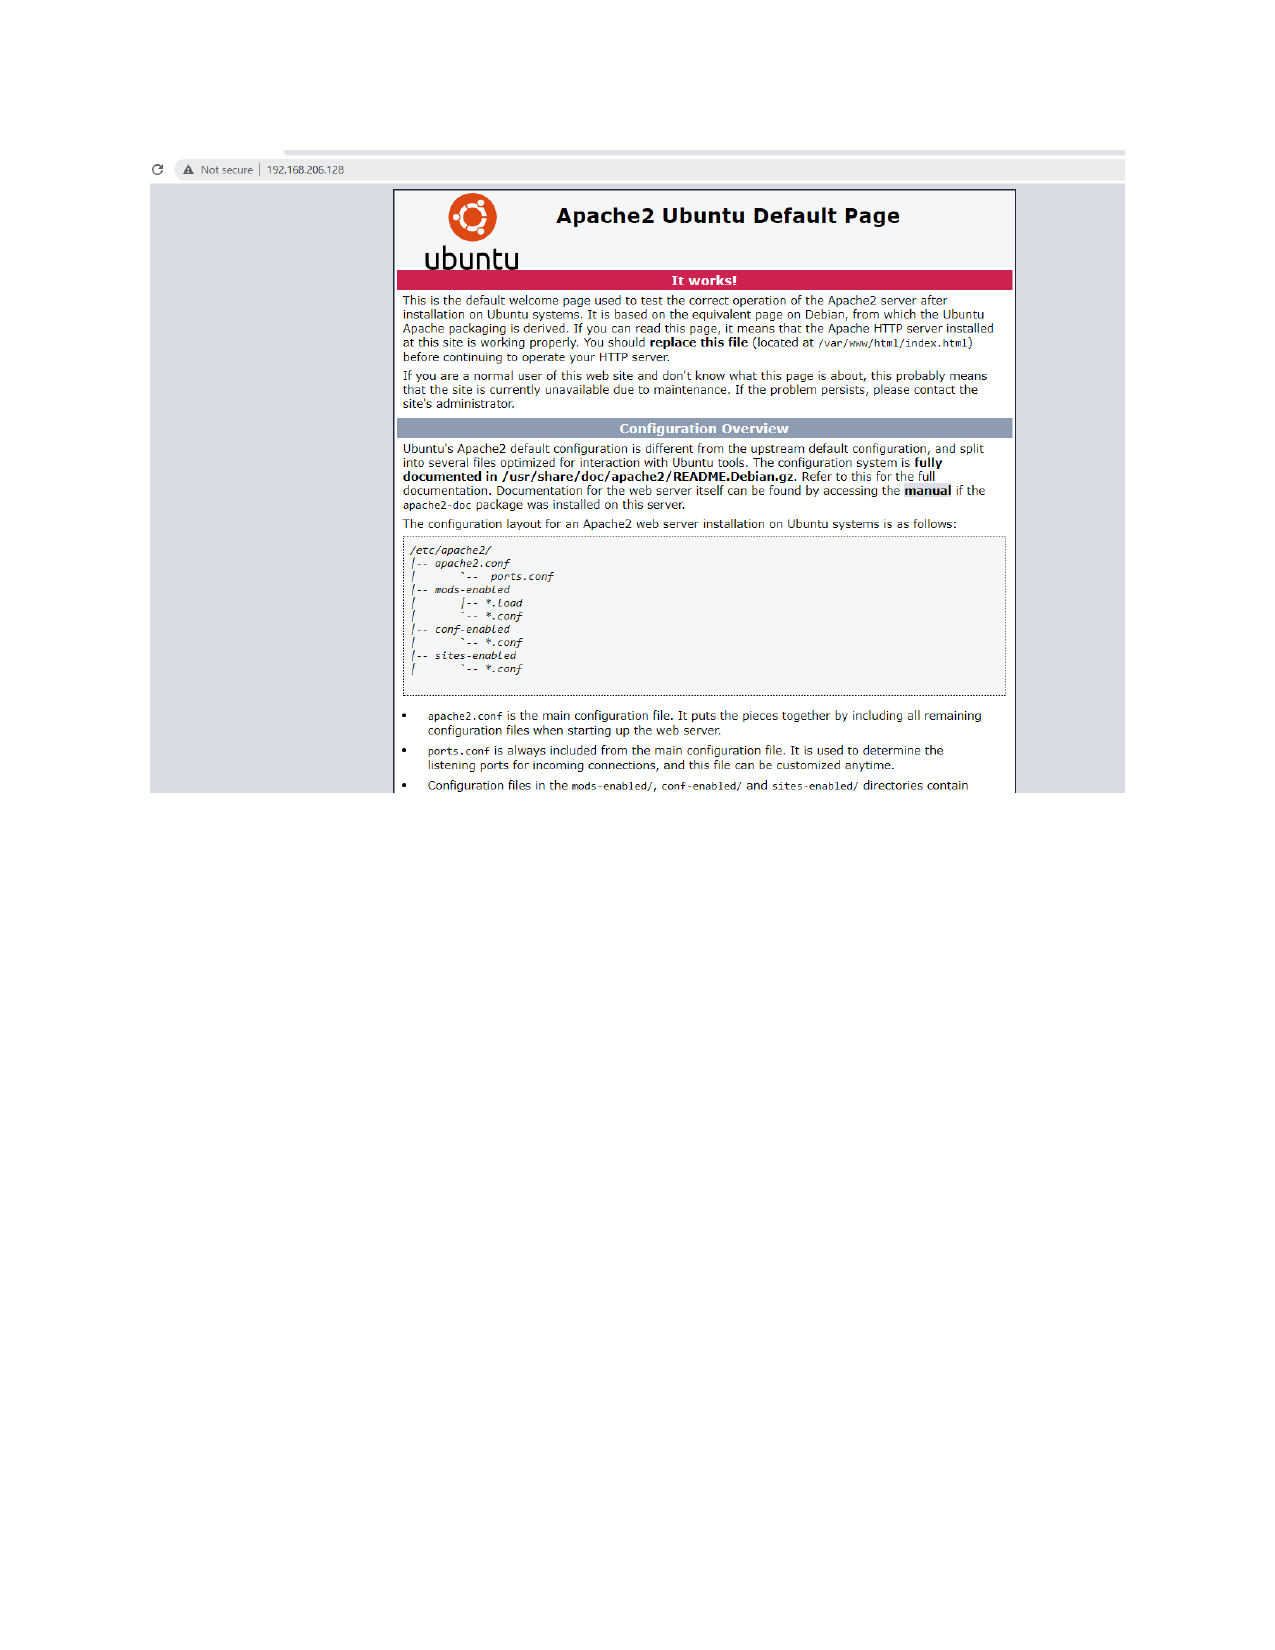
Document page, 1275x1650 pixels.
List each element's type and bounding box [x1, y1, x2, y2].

picture [150, 150, 1125, 793]
